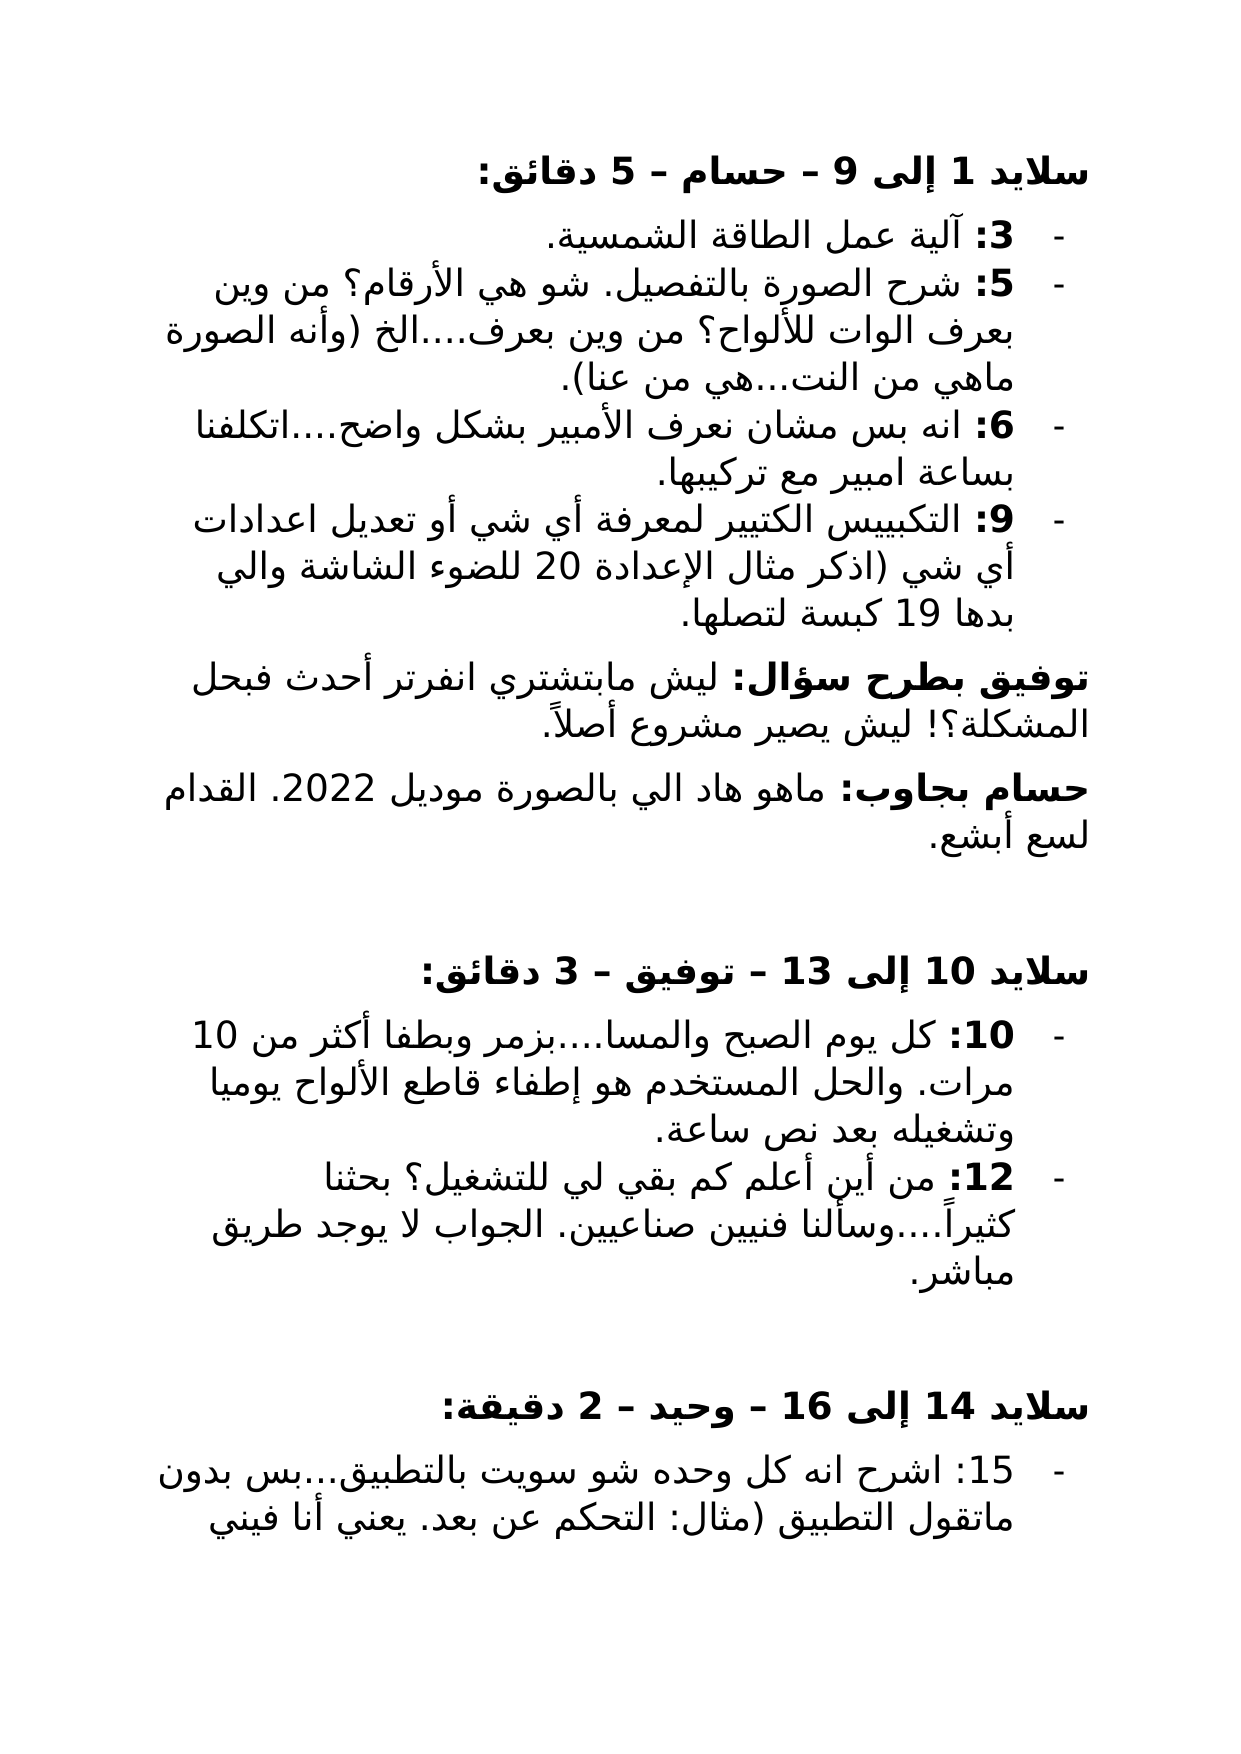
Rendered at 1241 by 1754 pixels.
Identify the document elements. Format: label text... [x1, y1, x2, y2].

list 5: شرح الصورة بالتفصيل. شو هي الأرقام؟ من وين بعرف الوات للألواح؟ من وين بعرف....الخ (وأنه الصورة ماهي من النت...هي من عنا). [150, 261, 1053, 399]
text سلايد 1 إلى 9 – حسام – 5 دقائق: [150, 150, 1090, 194]
text سلايد 14 إلى 16 – وحيد – 2 دقيقة: [150, 1385, 1090, 1428]
text سلايد 10 إلى 13 – توفيق – 3 دقائق: [150, 949, 1090, 993]
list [150, 1448, 1053, 1540]
list 10: كل يوم الصبح والمسا....بزمر وبطفا أكثر من 10 مرات. والحل المستخدم هو إطفاء قاطع الألواح يوميا وتشغيله بعد نص ساعة. [150, 1013, 1053, 1151]
list 6: انه بس مشان نعرف الأمبير بشكل واضح....اتكلفنا بساعة امبير مع تركيبها. [150, 403, 1053, 494]
list 3: آلية عمل الطاقة الشمسية. [150, 214, 1053, 258]
list 12: من أين أعلم كم بقي لي للتشغيل؟ بحثنا كثيراً....وسألنا فنيين صناعيين. الجواب لا يوجد طريق مباشر. [150, 1155, 1053, 1293]
text توفيق بطرح سؤال: ليش مابتشتري انفرتر أحدث فبحل المشكلة؟! ليش يصير مشروع أصلاً. [150, 656, 1090, 747]
list 9: التكبييس الكتيير لمعرفة أي شي أو تعديل اعدادات أي شي (اذكر مثال الإعدادة 20 للضوء الشاشة والي بدها 19 كبسة لتصلها. [150, 497, 1053, 636]
text حسام بجاوب: ماهو هاد الي بالصورة موديل 2022. القدام لسع أبشع. [150, 767, 1090, 857]
